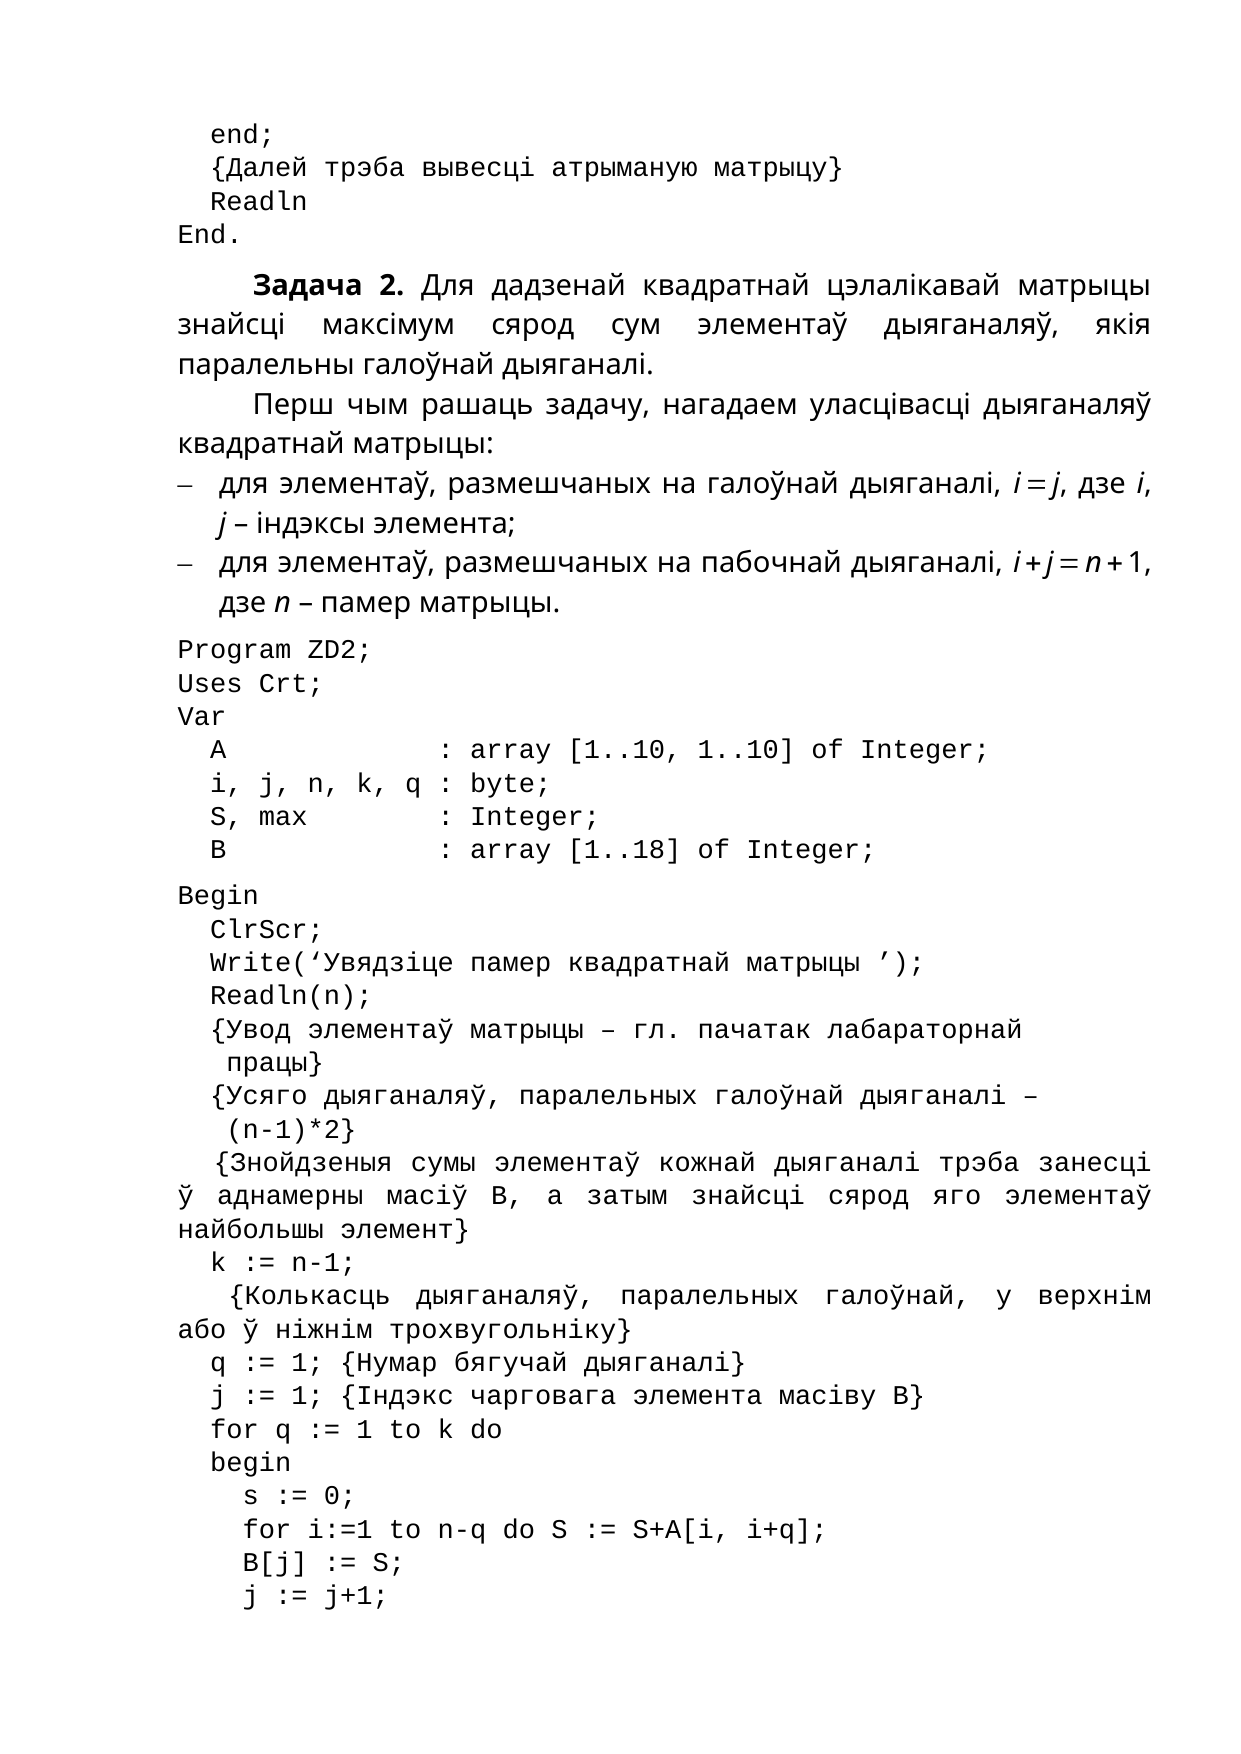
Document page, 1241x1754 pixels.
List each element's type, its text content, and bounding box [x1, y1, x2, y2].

text q := 1; {Нумар бягучай дыяганалi} [177, 1346, 1152, 1379]
text {Далей трэба вывесці атрыманую матрыцу} [177, 151, 1152, 185]
list для элементаў, размешчаных на пабочнай дыяганалi, ijn1, дзе n – памер матрыцы. [177, 542, 1152, 621]
text Перш чым рашаць задачу, нагадаем уласцiвасцi дыяганаляў квадратнай матрыцы: [177, 383, 1152, 462]
text Write(‘Увядзiце памер квадратнай матрыцы ’); [177, 946, 1152, 979]
text i, j, n, k, q : byte; [177, 767, 1152, 800]
text {Усяго дыяганаляў, паралельных галоўнай дыяганалi – [177, 1079, 1152, 1113]
text працы} [177, 1046, 1152, 1079]
text S, max : Integer; [177, 800, 1152, 834]
text B[j] := S; [177, 1546, 1152, 1579]
text {Увод элементаў матрыцы – гл. пачатак лабараторнай [177, 1013, 1152, 1046]
text End. [177, 218, 1152, 251]
text A : array [1..10, 1..10] of Integer; [177, 734, 1152, 767]
text Program ZD2; [177, 634, 1152, 667]
text j := 1; {Iндэкс чарговага элемента масiву В} [177, 1379, 1152, 1413]
text (n-1)*2} [177, 1113, 1152, 1146]
text ClrScr; [177, 913, 1152, 946]
list для элементаў, размешчаных на галоўнай дыяганалi, ij, дзе i, j – iндэксы элемента; [177, 462, 1152, 542]
text j := j+1; [177, 1579, 1152, 1613]
text {Знойдзеныя сумы элементаў кожнай дыяганалi трэба занесці ў аднамерны масiў В, а затым знайсці сярод яго элементаў найбольшы элемент} [177, 1146, 1152, 1246]
text s := 0; [177, 1479, 1152, 1513]
text B : array [1..18] of Integer; [177, 834, 1152, 867]
text begin [177, 1446, 1152, 1479]
text {Колькасць дыяганаляў, паралельных галоўнай, у верхнiм або ў нiжнiм трохвугольнiку} [177, 1279, 1152, 1346]
text k := n-1; [177, 1246, 1152, 1279]
text Uses Crt; [177, 667, 1152, 700]
text end; [177, 118, 1152, 151]
text for i:=1 to n-q do S := S+A[i, i+q]; [177, 1513, 1152, 1546]
text for q := 1 to k do [177, 1413, 1152, 1446]
text Readln [177, 185, 1152, 218]
text Var [177, 700, 1152, 734]
text Begin [177, 879, 1152, 913]
text Readln(n); [177, 979, 1152, 1013]
text Задача 2. Для дадзенай квадратнай цэлалiкавай матрыцы знайсцi максiмум сярод сум элементаў дыяганаляў, якiя паралельны галоўнай дыяганалi. [177, 264, 1152, 383]
